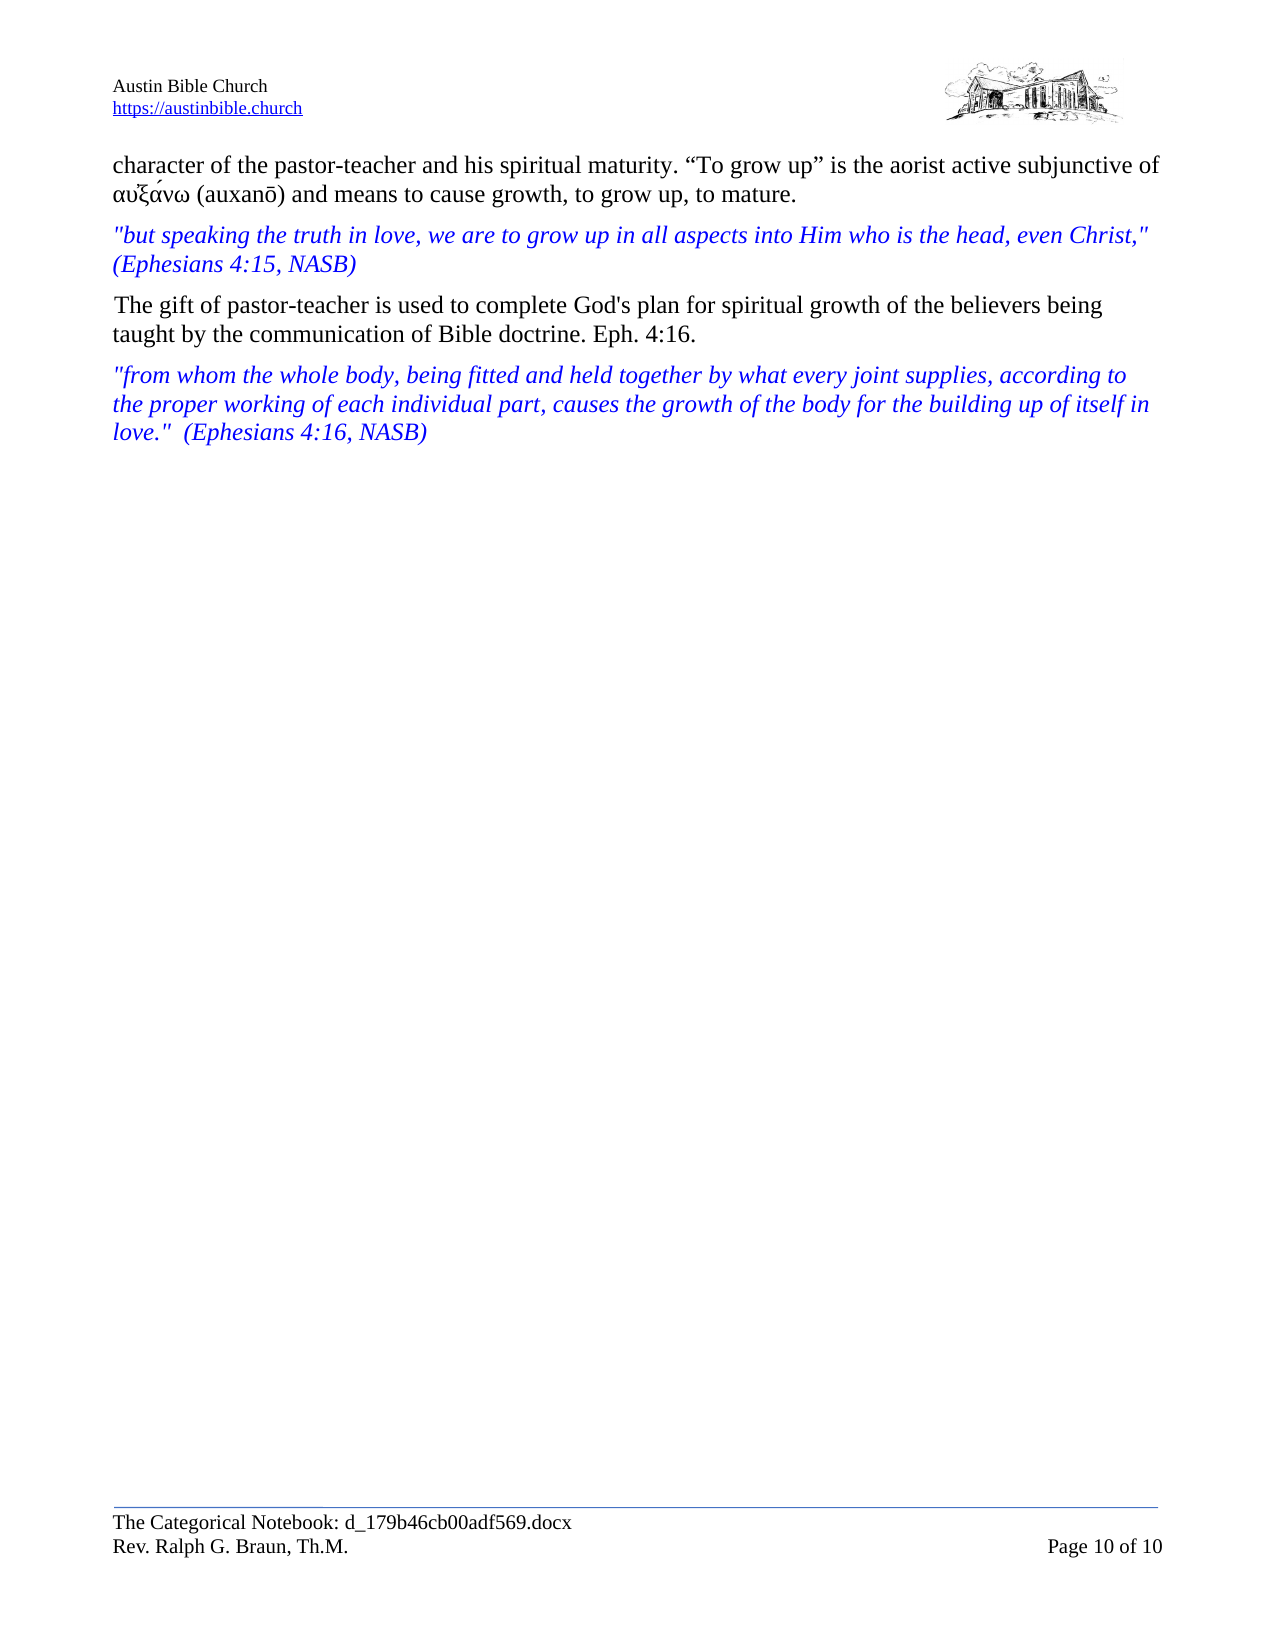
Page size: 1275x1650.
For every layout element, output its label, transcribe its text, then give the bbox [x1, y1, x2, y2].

text The gift of pastor-teacher is used to complete God's plan for spiritual growth of the believers being taught by the communication of Bible doctrine. Eph. 4:16. [112, 290, 1162, 347]
text "from whom the whole body, being fitted and held together by what every joint supplies, according to the proper working of each individual part, causes the growth of the body for the building up of itself in love." (Ephesians 4:16, NASB) [112, 360, 1162, 446]
text "but speaking the truth in love, we are to grow up in all aspects into Him who is the head, even Christ," (Ephesians 4:15, NASB) [112, 220, 1162, 277]
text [112, 150, 1162, 207]
picture [944, 58, 1124, 125]
